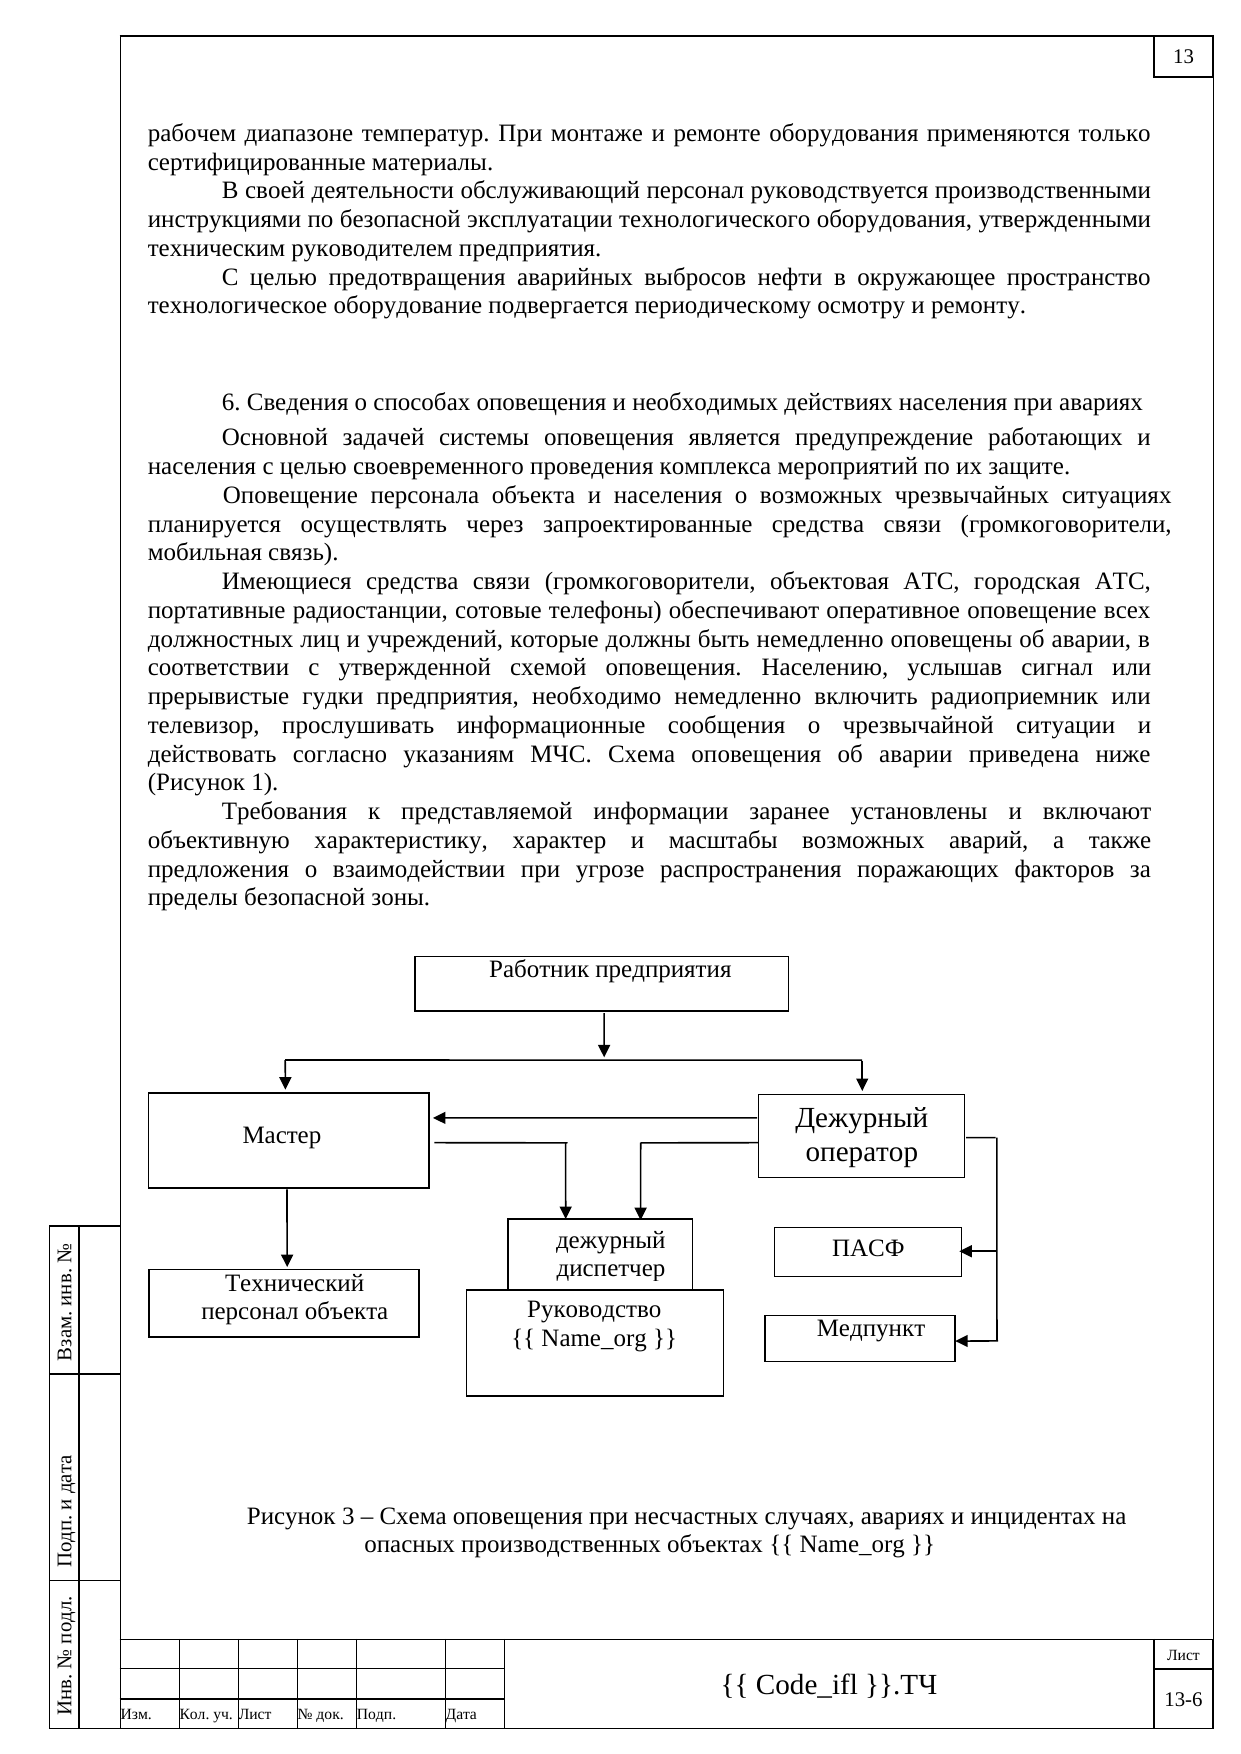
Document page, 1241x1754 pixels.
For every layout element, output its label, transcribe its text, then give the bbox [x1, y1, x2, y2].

text С целью предотвращения аварийных выбросов нефти в окружающее пространство технологическое оборудование подвергается периодическому осмотру и ремонту. [148, 262, 1152, 319]
text Требования к представляемой информации заранее установлены и включают объективную характеристику, характер и масштабы возможных аварий, а также предложения о взаимодействии при угрозе распространения поражающих факторов за пределы безопасной зоны. [148, 796, 1152, 911]
subtitle 6. Сведения о способах оповещения и необходимых действиях населения при авариях [222, 387, 1172, 416]
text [148, 118, 1152, 176]
text Оповещение персонала объекта и населения о возможных чрезвычайных ситуациях планируется осуществлять через запроектированные средства связи (громкоговорители, мобильная связь). [148, 480, 1172, 566]
text Имеющиеся средства связи (громкоговорители, объектовая АТС, городская АТС, портативные радиостанции, сотовые телефоны) обеспечивают оперативное оповещение всех должностных лиц и учреждений, которые должны быть немедленно оповещены об аварии, в соответствии с утвержденной схемой оповещения. Населению, услышав сигнал или прерывистые гудки предприятия, необходимо немедленно включить радиоприемник или телевизор, прослушивать информационные сообщения о чрезвычайной ситуации и действовать согласно указаниям МЧС. Схема оповещения об аварии приведена ниже (Рисунок 1). [148, 566, 1152, 796]
text В своей деятельности обслуживающий персонал руководствуется производственными инструкциями по безопасной эксплуатации технологического оборудования, утвержденными техническим руководителем предприятия. [148, 176, 1152, 262]
text Основной задачей системы оповещения является предупреждение работающих и населения с целью своевременного проведения комплекса мероприятий по их защите. [148, 422, 1152, 480]
text Рисунок 3 – Схема оповещения при несчастных случаях, авариях и инцидентах на опасных производственных объектах {{ Name_org }} [148, 1501, 1152, 1558]
